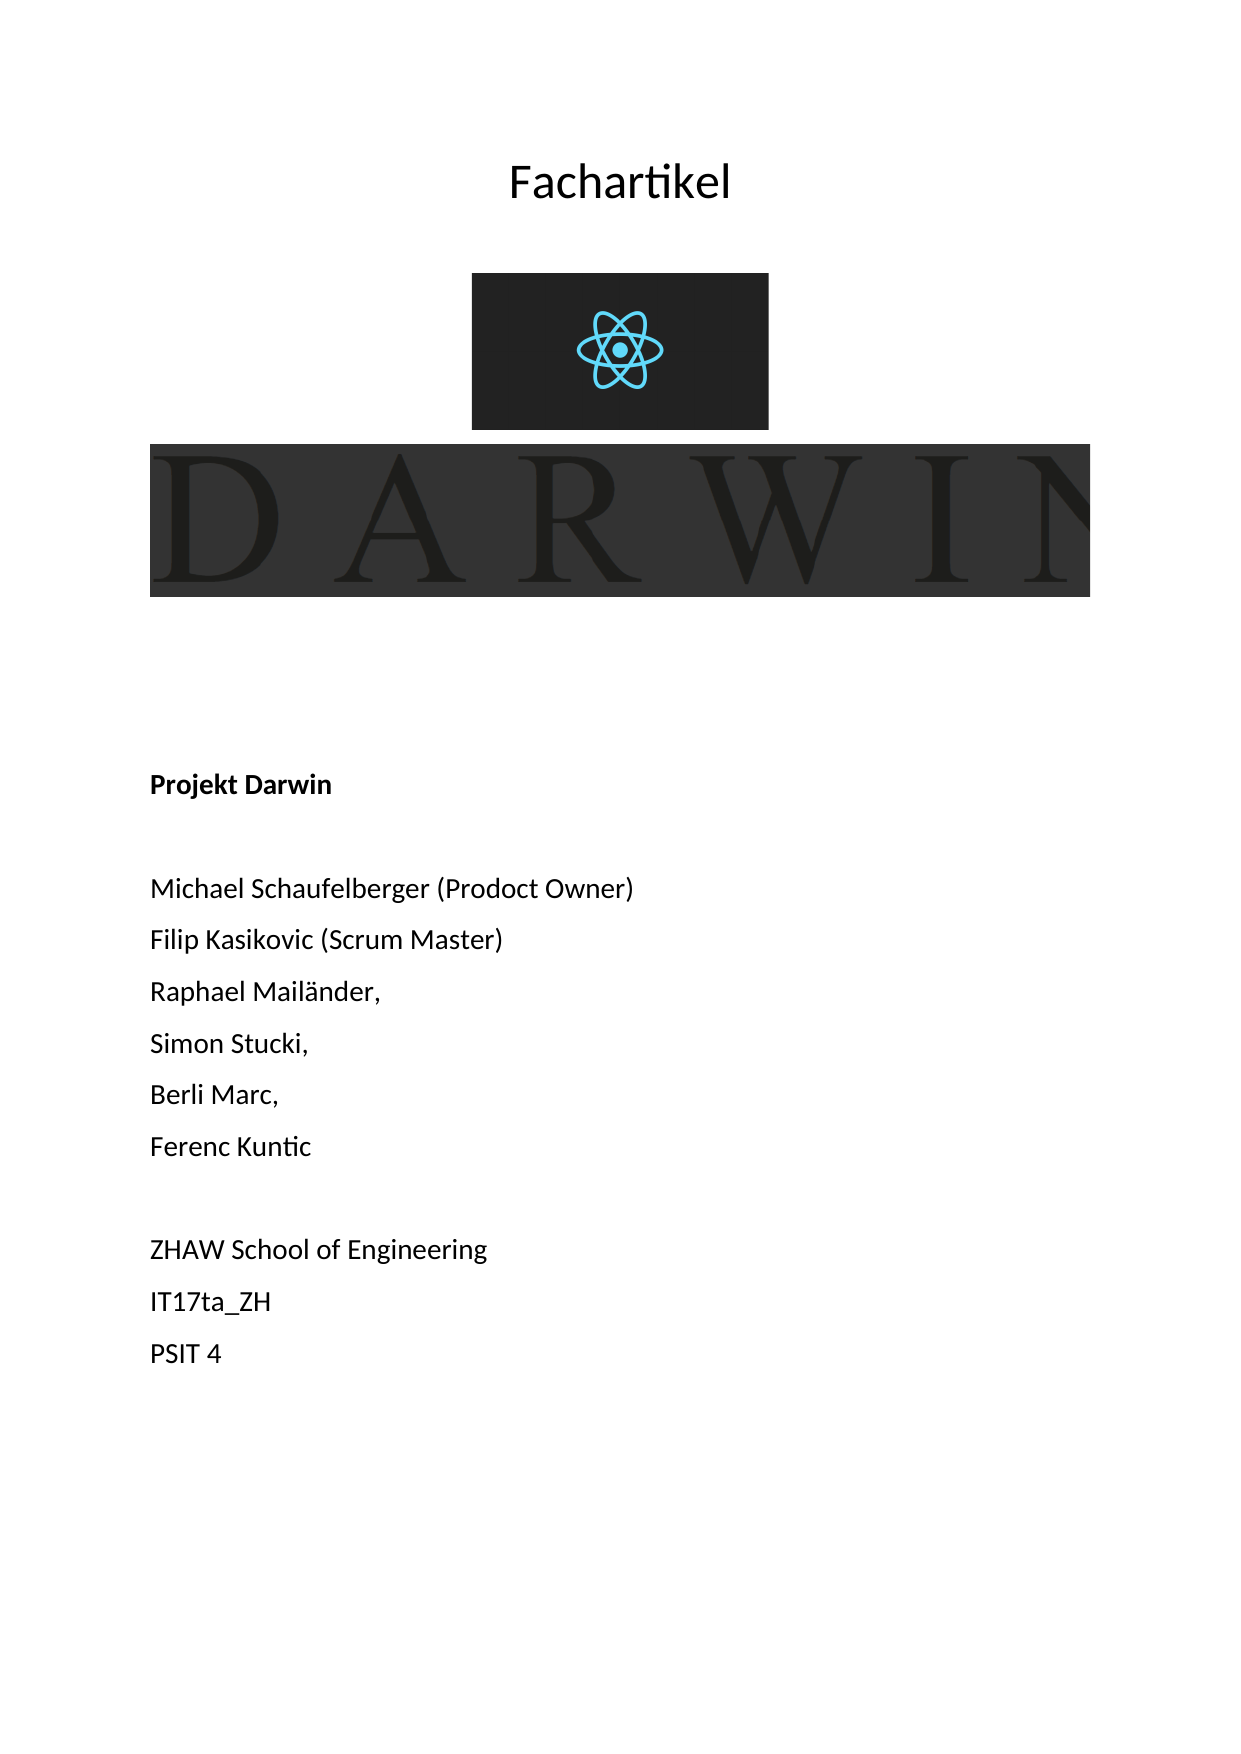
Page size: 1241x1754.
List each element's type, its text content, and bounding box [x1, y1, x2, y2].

text Berli Marc, [150, 1076, 1090, 1112]
text ZHAW School of Engineering [150, 1231, 1090, 1267]
text Fachartikel [150, 150, 1090, 211]
picture [150, 444, 1091, 597]
text PSIT 4 [150, 1335, 1090, 1370]
text Michael Schaufelberger (Prodoct Owner) [150, 870, 1090, 905]
text Raphael Mailänder, [150, 973, 1090, 1009]
text IT17ta_ZH [150, 1283, 1090, 1319]
text Projekt Darwin [150, 766, 1090, 802]
text Filip Kasikovic (Scrum Master) [150, 921, 1090, 957]
text Simon Stucki, [150, 1025, 1090, 1060]
picture [471, 273, 769, 430]
text Ferenc Kuntic [150, 1128, 1090, 1164]
